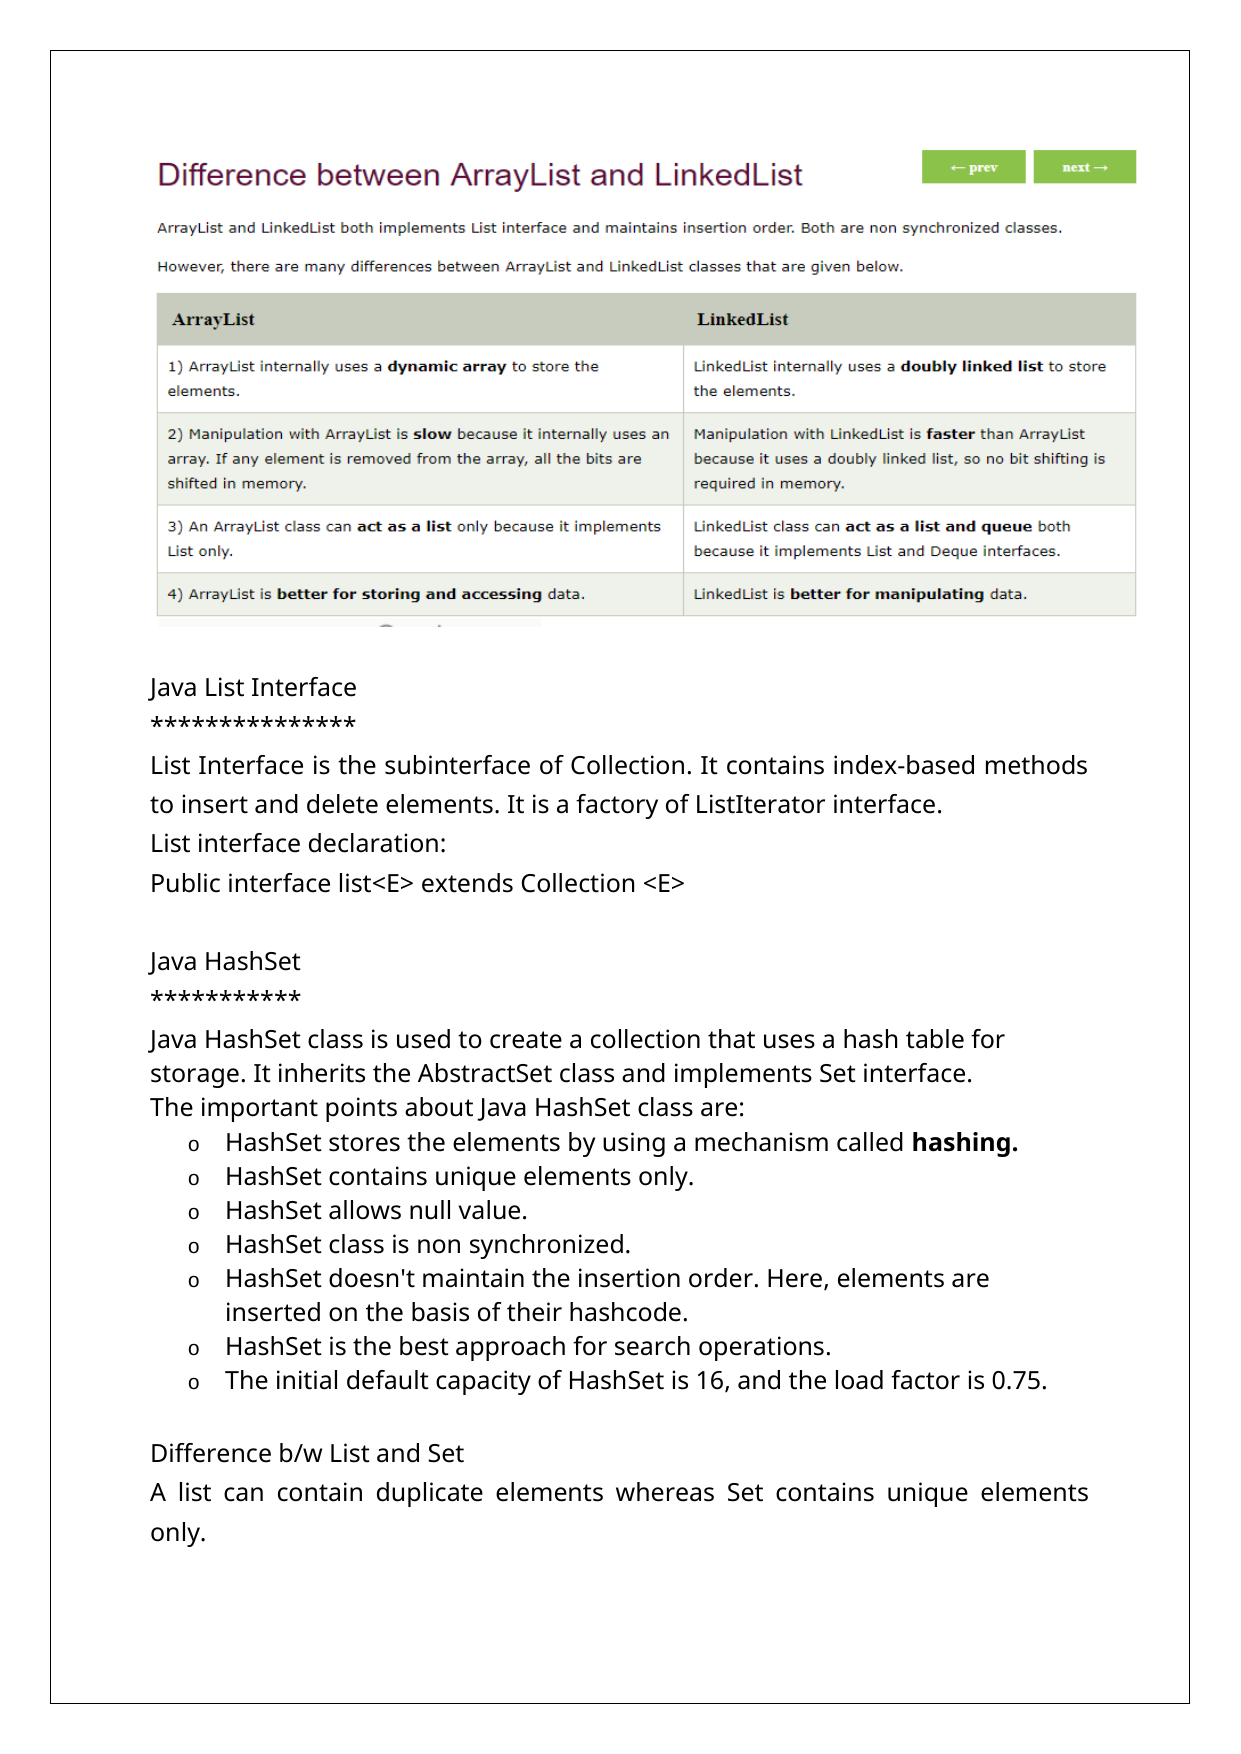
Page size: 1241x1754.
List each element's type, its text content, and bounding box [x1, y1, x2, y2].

text List Interface is the subinterface of Collection. It contains index-based methods to insert and delete elements. It is a factory of ListIterator interface. [150, 782, 1090, 821]
list HashSet class is non synchronized. [187, 1226, 1090, 1260]
list HashSet doesn't maintain the insertion order. Here, elements are inserted on the basis of their hashcode. [187, 1260, 1090, 1328]
text The important points about Java HashSet class are: [150, 1090, 1090, 1124]
list HashSet stores the elements by using a mechanism called hashing. [187, 1124, 1090, 1158]
list The initial default capacity of HashSet is 16, and the load factor is 0.75. [187, 1363, 1090, 1397]
text Java List Interface [150, 669, 1090, 703]
text *********** [150, 983, 1090, 1017]
text Public interface list<E> extends Collection <E> [150, 865, 1090, 899]
text A list can contain duplicate elements whereas Set contains unique elements only. [150, 1509, 1090, 1548]
text Difference b/w List and Set [150, 1436, 1090, 1470]
text Java HashSet [150, 944, 1090, 978]
text *************** [150, 709, 1090, 743]
text Java HashSet class is used to create a collection that uses a hash table for storage. It inherits the AbstractSet class and implements Set interface. [150, 1022, 1090, 1090]
list HashSet allows null value. [187, 1192, 1090, 1226]
picture [150, 150, 1150, 627]
list HashSet contains unique elements only. [187, 1158, 1090, 1192]
text List interface declaration: [150, 826, 1090, 860]
list HashSet is the best approach for search operations. [187, 1328, 1090, 1363]
